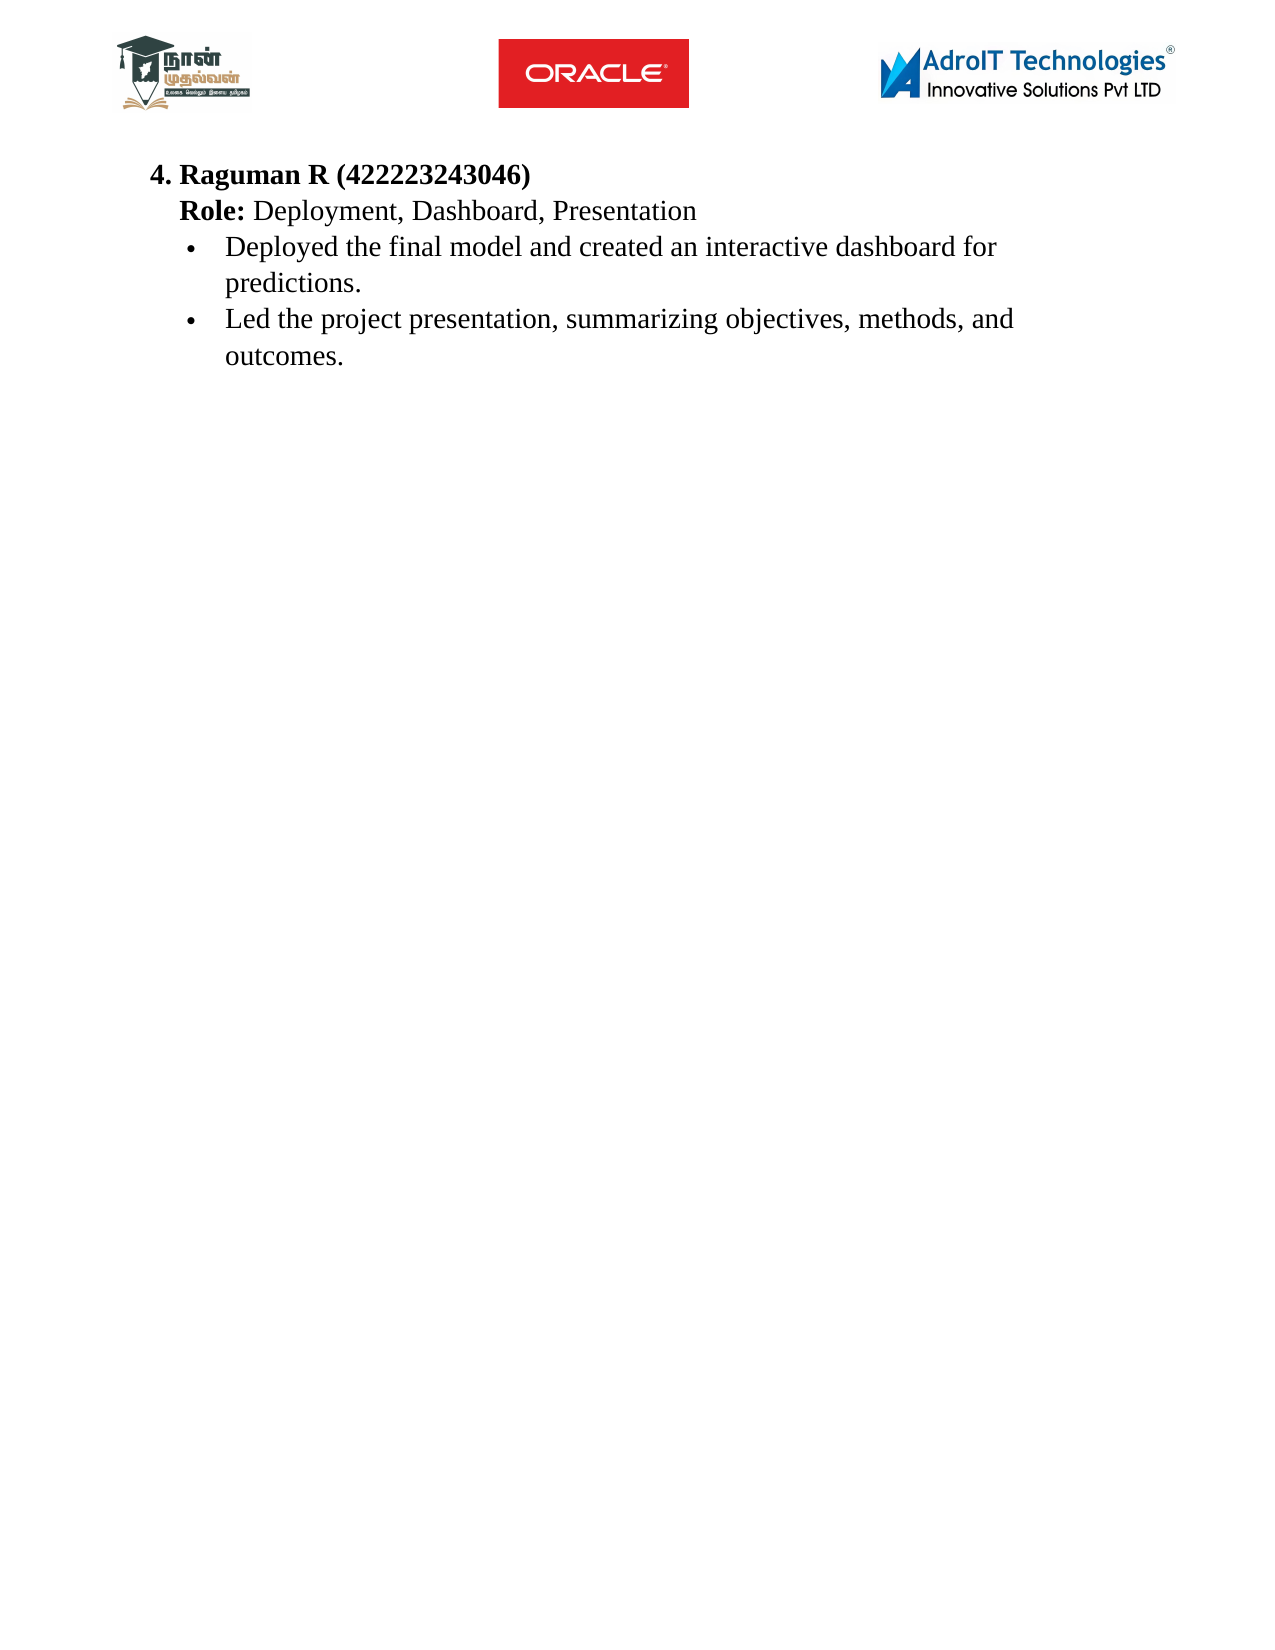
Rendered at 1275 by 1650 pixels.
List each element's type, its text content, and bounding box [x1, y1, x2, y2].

text 4. Raguman R (422223243046) Role: Deployment, Dashboard, Presentation [150, 157, 1132, 227]
picture [498, 39, 689, 108]
picture [112, 32, 252, 113]
list Led the project presentation, summarizing objectives, methods, and outcomes. [187, 301, 1132, 371]
list Deployed the final model and created an interactive dashboard for predictions. [187, 229, 1132, 299]
picture [878, 42, 1177, 104]
